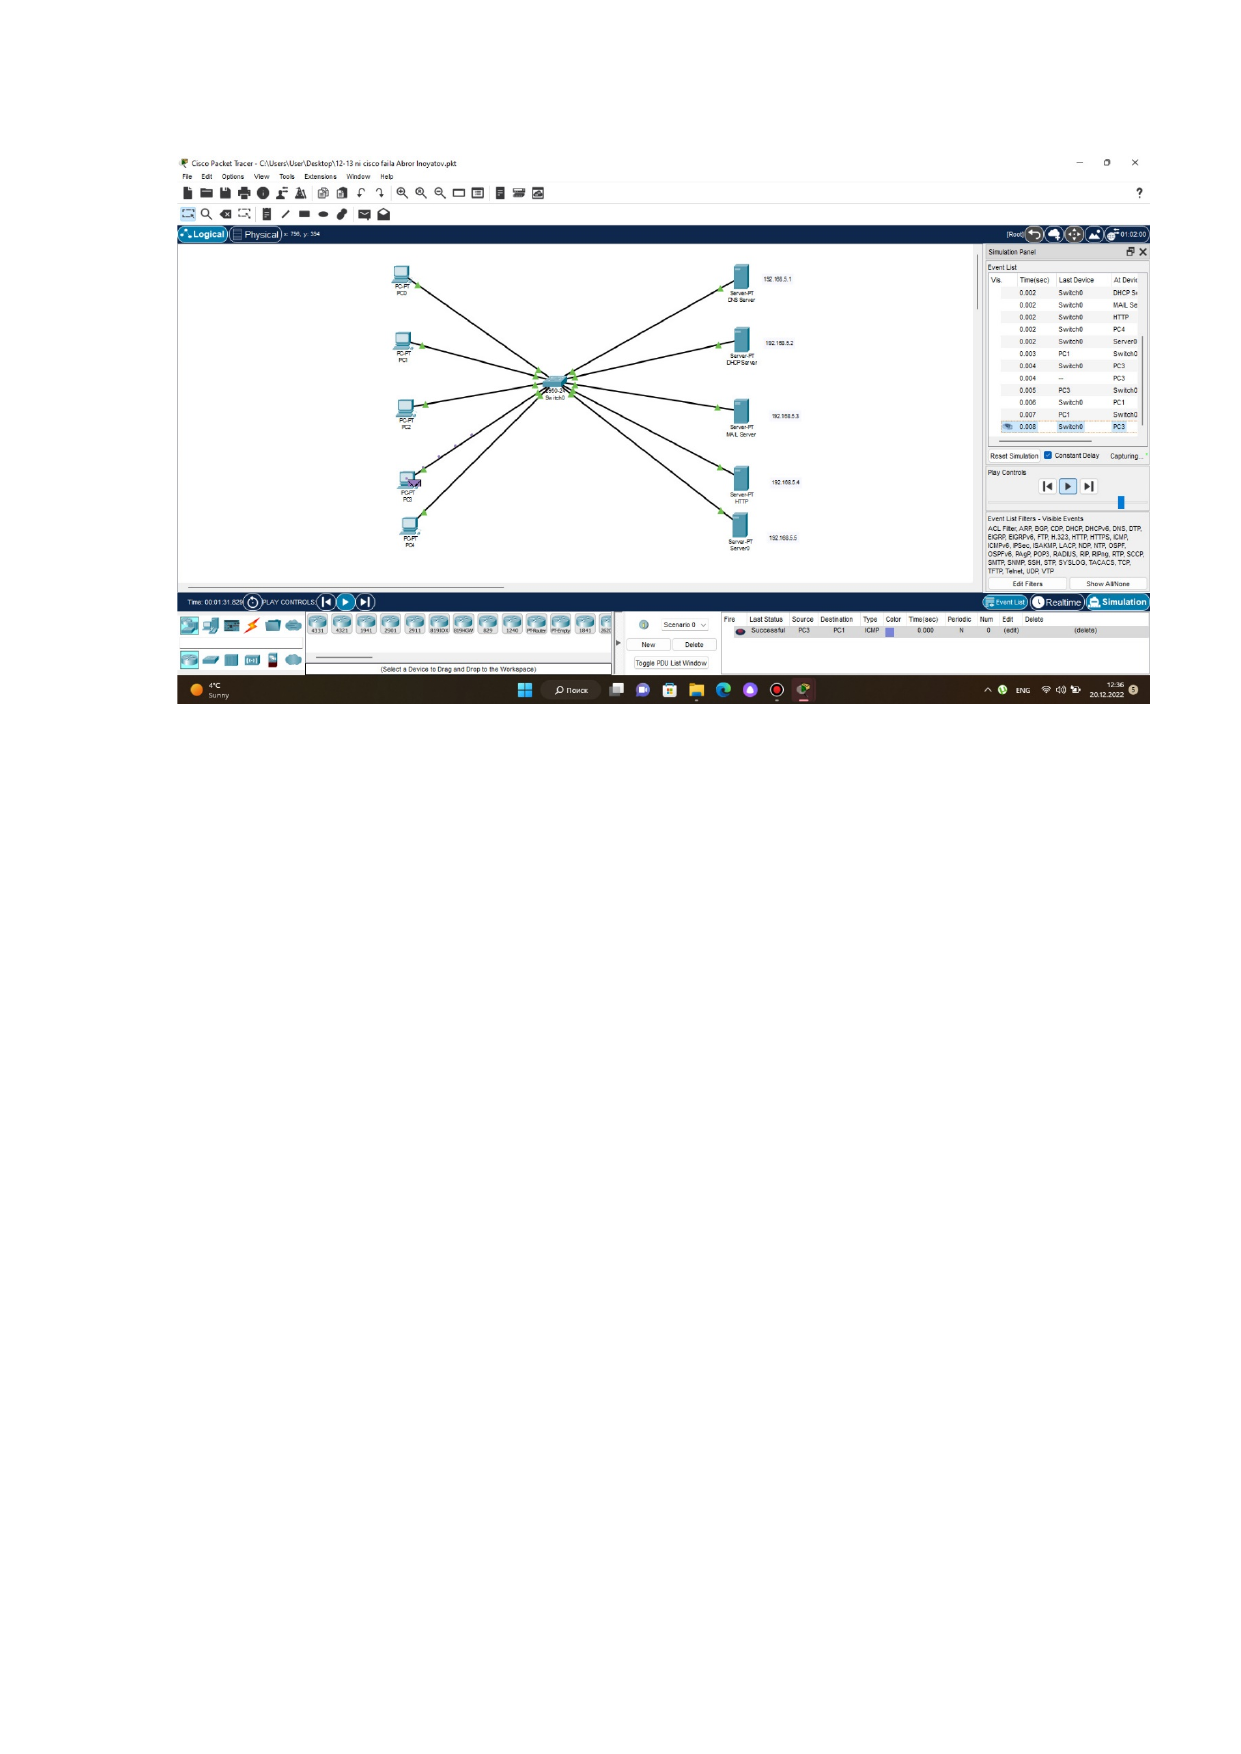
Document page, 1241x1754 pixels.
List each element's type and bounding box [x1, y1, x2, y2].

picture [177, 156, 1150, 704]
picture [1103, 599, 1146, 605]
